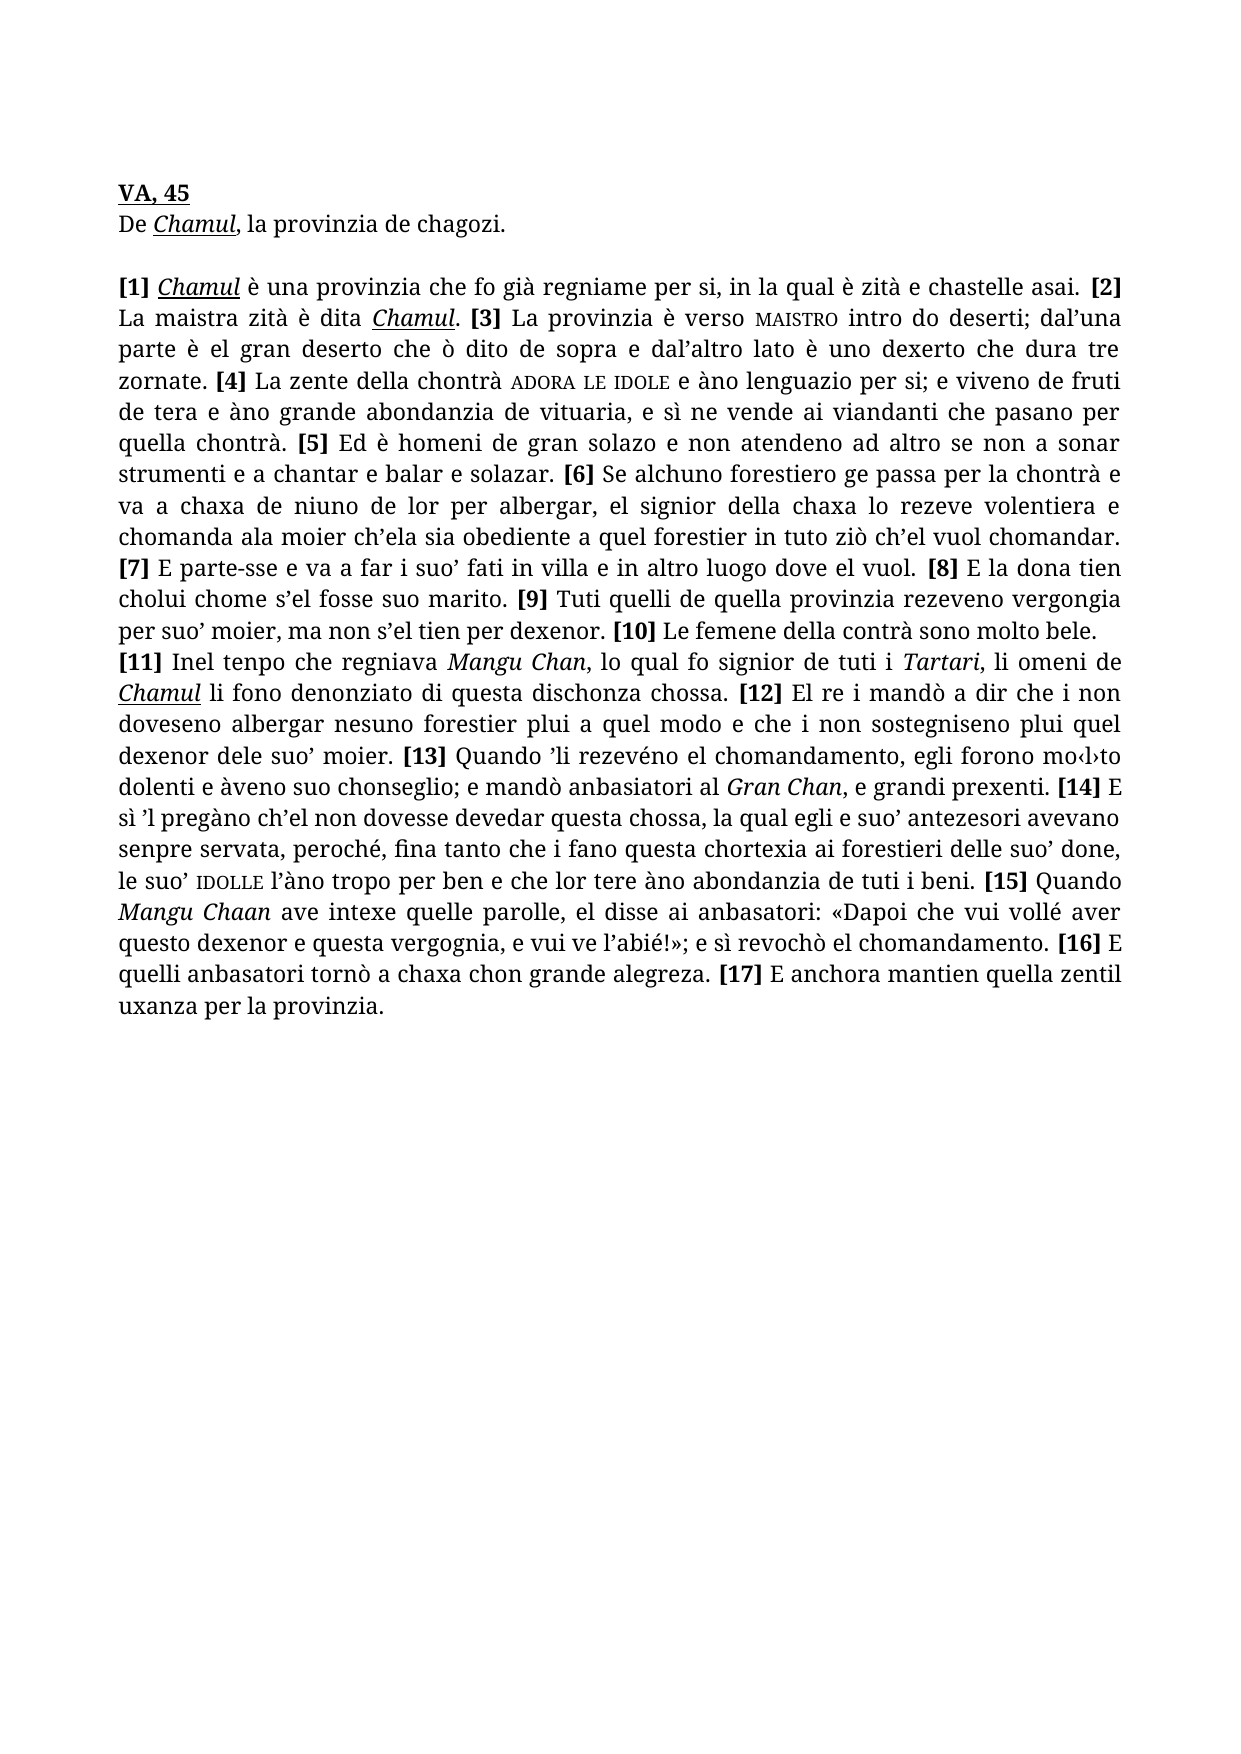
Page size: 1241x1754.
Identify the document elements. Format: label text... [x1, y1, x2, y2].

text [1] Chamul è una provinzia che fo già regniame per si, in la qual è zità e chastelle asai. [2] La maistra zità è dita Chamul. [3] La provinzia è verso maistro intro do deserti; dal’una parte è el gran deserto che ò dito de sopra e dal’altro lato è uno dexerto che dura tre zornate. [4] La zente della chontrà adora le idole e àno lenguazio per si; e viveno de fruti de tera e àno grande abondanzia de vituaria, e sì ne vende ai viandanti che pasano per quella chontrà. [5] Ed è homeni de gran solazo e non atendeno ad altro se non a sonar strumenti e a chantar e balar e solazar. [6] Se alchuno forestiero ge passa per la chontrà e va a chaxa de niuno de lor per albergar, el signior della chaxa lo rezeve volentiera e chomanda ala moier ch’ela sia obediente a quel forestier in tuto ziò ch’el vuol chomandar. [7] E parte-sse e va a far i suo’ fati in villa e in altro luogo dove el vuol. [8] E la dona tien cholui chome s’el fosse suo marito. [9] Tuti quelli de quella provinzia rezeveno vergongia per suo’ moier, ma non s’el tien per dexenor. [10] Le femene della contrà sono molto bele. [118, 271, 1122, 646]
text VA, 45 [118, 177, 1122, 208]
text [11] Inel tenpo che regniava Mangu Chan, lo qual fo signior de tuti i Tartari, li omeni de Chamul li fono denonziato di questa dischonza chossa. [12] El re i mandò a dir che i non doveseno albergar nesuno forestier plui a quel modo e che i non sostegniseno plui quel dexenor dele suo’ moier. [13] Quando ’li rezevéno el chomandamento, egli forono mo‹l›to dolenti e àveno suo chonseglio; e mandò anbasiatori al Gran Chan, e grandi prexenti. [14] E sì ’l pregàno ch’el non dovesse devedar questa chossa, la qual egli e suo’ antezesori avevano senpre servata, peroché, fina tanto che i fano questa chortexia ai forestieri delle suo’ done, le suo’ idolle l’àno tropo per ben e che lor tere àno abondanzia de tuti i beni. [15] Quando Mangu Chaan ave intexe quelle parolle, el disse ai anbasatori: «Dapoi che vui vollé aver questo dexenor e questa vergognia, e vui ve l’abié!»; e sì revochò el chomandamento. [16] E quelli anbasatori tornò a chaxa chon grande alegreza. [17] E anchora mantien quella zentil uxanza per la provinzia. [118, 646, 1122, 1021]
text De Chamul, la provinzia de chagozi. [118, 208, 1122, 240]
